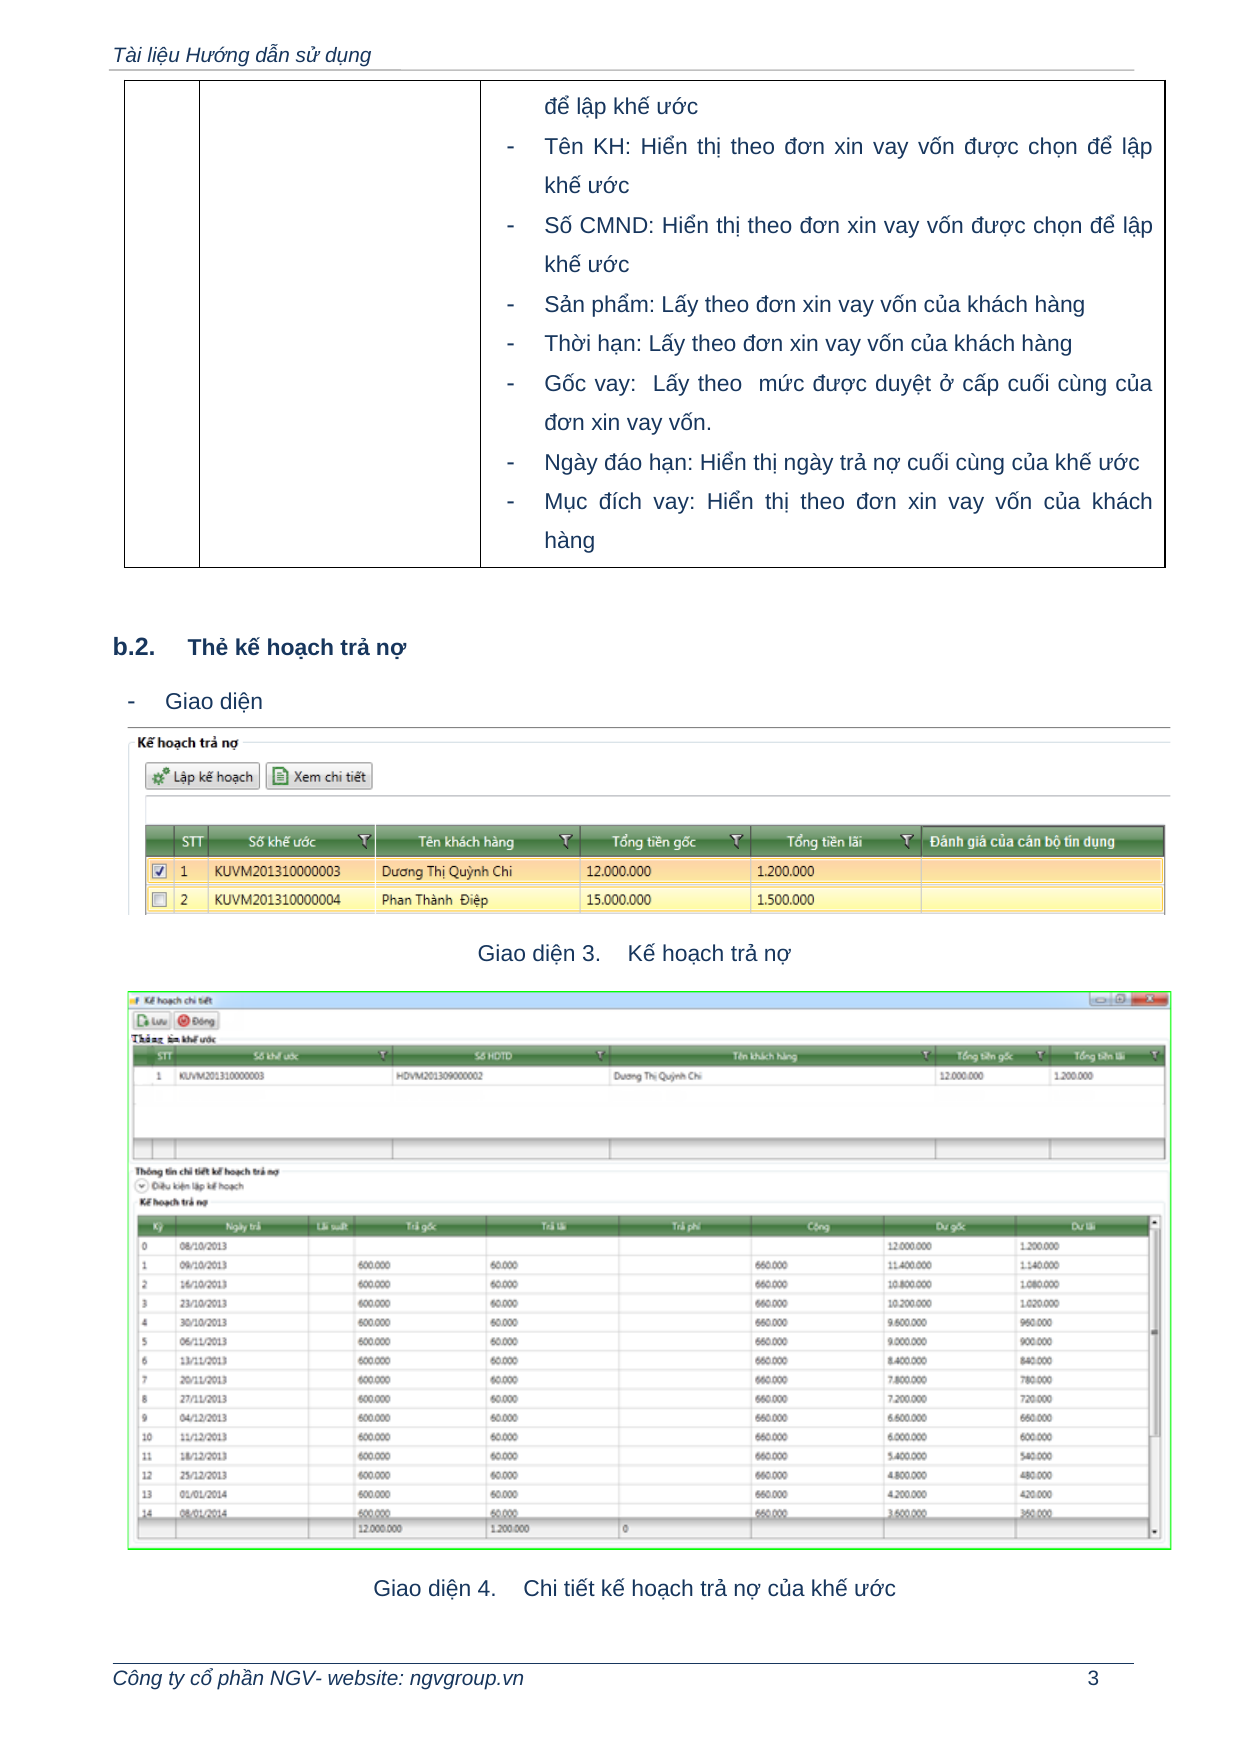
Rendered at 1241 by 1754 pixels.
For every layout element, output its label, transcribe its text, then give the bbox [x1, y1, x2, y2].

picture [127, 991, 1172, 1550]
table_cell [481, 81, 1164, 567]
picture [127, 727, 1171, 915]
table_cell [200, 81, 480, 567]
text Chi tiết kế hoạch trả nợ của khế ước [112, 1575, 1156, 1602]
table_cell [125, 81, 199, 567]
subtitle Thẻ kế hoạch trả nợ [112, 632, 1156, 661]
text Giao diện [127, 688, 1156, 714]
text Kế hoạch trả nợ [112, 940, 1156, 966]
